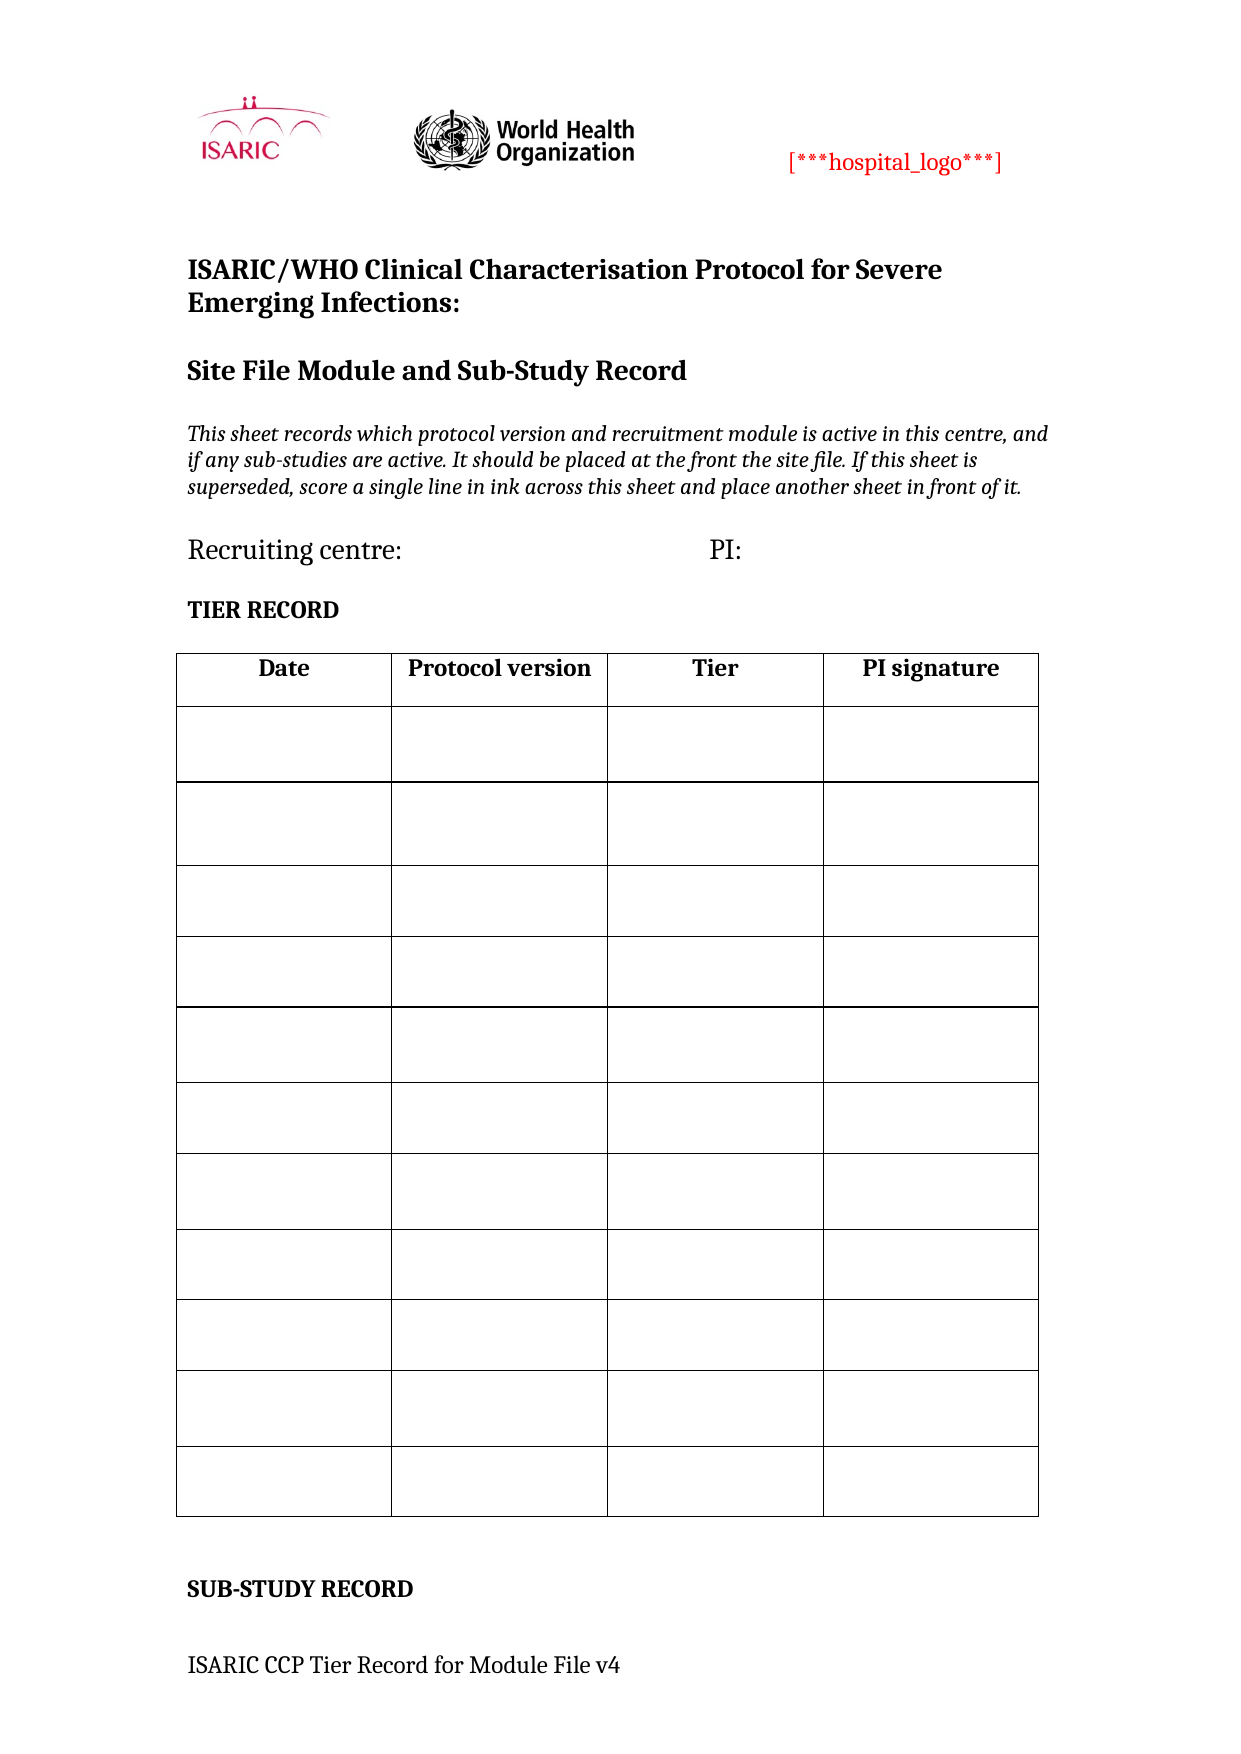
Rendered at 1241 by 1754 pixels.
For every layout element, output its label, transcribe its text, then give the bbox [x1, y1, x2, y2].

text Site File Module and Sub-Study Record [187, 354, 1053, 387]
table_cell [824, 1154, 1038, 1229]
table_cell [177, 1154, 391, 1229]
table_cell [177, 1447, 391, 1516]
table_cell [608, 1154, 823, 1229]
table_cell [392, 1230, 607, 1299]
table_cell [608, 1371, 823, 1446]
table_cell [824, 1083, 1038, 1153]
picture [187, 92, 344, 171]
table_cell [824, 1371, 1038, 1446]
table_cell [392, 1083, 607, 1153]
table_cell [608, 1447, 823, 1516]
table_cell [608, 1008, 823, 1082]
table_header Date [177, 654, 391, 706]
table_header PI signature [824, 654, 1038, 706]
table_cell [824, 866, 1038, 936]
table_cell [392, 1154, 607, 1229]
table_cell [392, 1371, 607, 1446]
table_cell [392, 1300, 607, 1370]
table_header Tier [608, 654, 823, 706]
table_cell [824, 1008, 1038, 1082]
table_cell [177, 1008, 391, 1082]
table_cell [177, 1300, 391, 1370]
table_cell [608, 707, 823, 781]
table_cell [608, 866, 823, 936]
table_header Protocol version [392, 654, 607, 706]
table_cell [392, 1008, 607, 1082]
table_cell [177, 707, 391, 781]
text This sheet records which protocol version and recruitment module is active in this centre, and if any sub-studies are active. It should be placed at the front the site file. If this sheet is superseded, score a single line in ink across this sheet and place another sheet in front of it. [187, 421, 1053, 500]
table_cell [177, 1083, 391, 1153]
table_cell [177, 866, 391, 936]
table_cell [608, 1300, 823, 1370]
table_cell [824, 783, 1038, 865]
text TIER RECORD [187, 596, 1053, 624]
table_cell [824, 1230, 1038, 1299]
table_cell [392, 866, 607, 936]
picture [412, 108, 635, 171]
table_cell [824, 1447, 1038, 1516]
table_cell [824, 707, 1038, 781]
table_cell [177, 783, 391, 865]
table_cell [177, 1371, 391, 1446]
table_cell [392, 707, 607, 781]
table_cell [824, 1300, 1038, 1370]
table_cell [392, 937, 607, 1006]
table_cell [608, 1083, 823, 1153]
table_cell [608, 1230, 823, 1299]
text Recruiting centre: PI: [187, 533, 1053, 567]
table_cell [608, 783, 823, 865]
table_cell [392, 1447, 607, 1516]
text ISARIC/WHO Clinical Characterisation Protocol for Severe Emerging Infections: [187, 253, 1053, 320]
table_cell [608, 937, 823, 1006]
table_cell [177, 1230, 391, 1299]
table_cell [824, 937, 1038, 1006]
table_cell [392, 783, 607, 865]
text SUB-STUDY RECORD [187, 1574, 1053, 1603]
table_cell [177, 937, 391, 1006]
